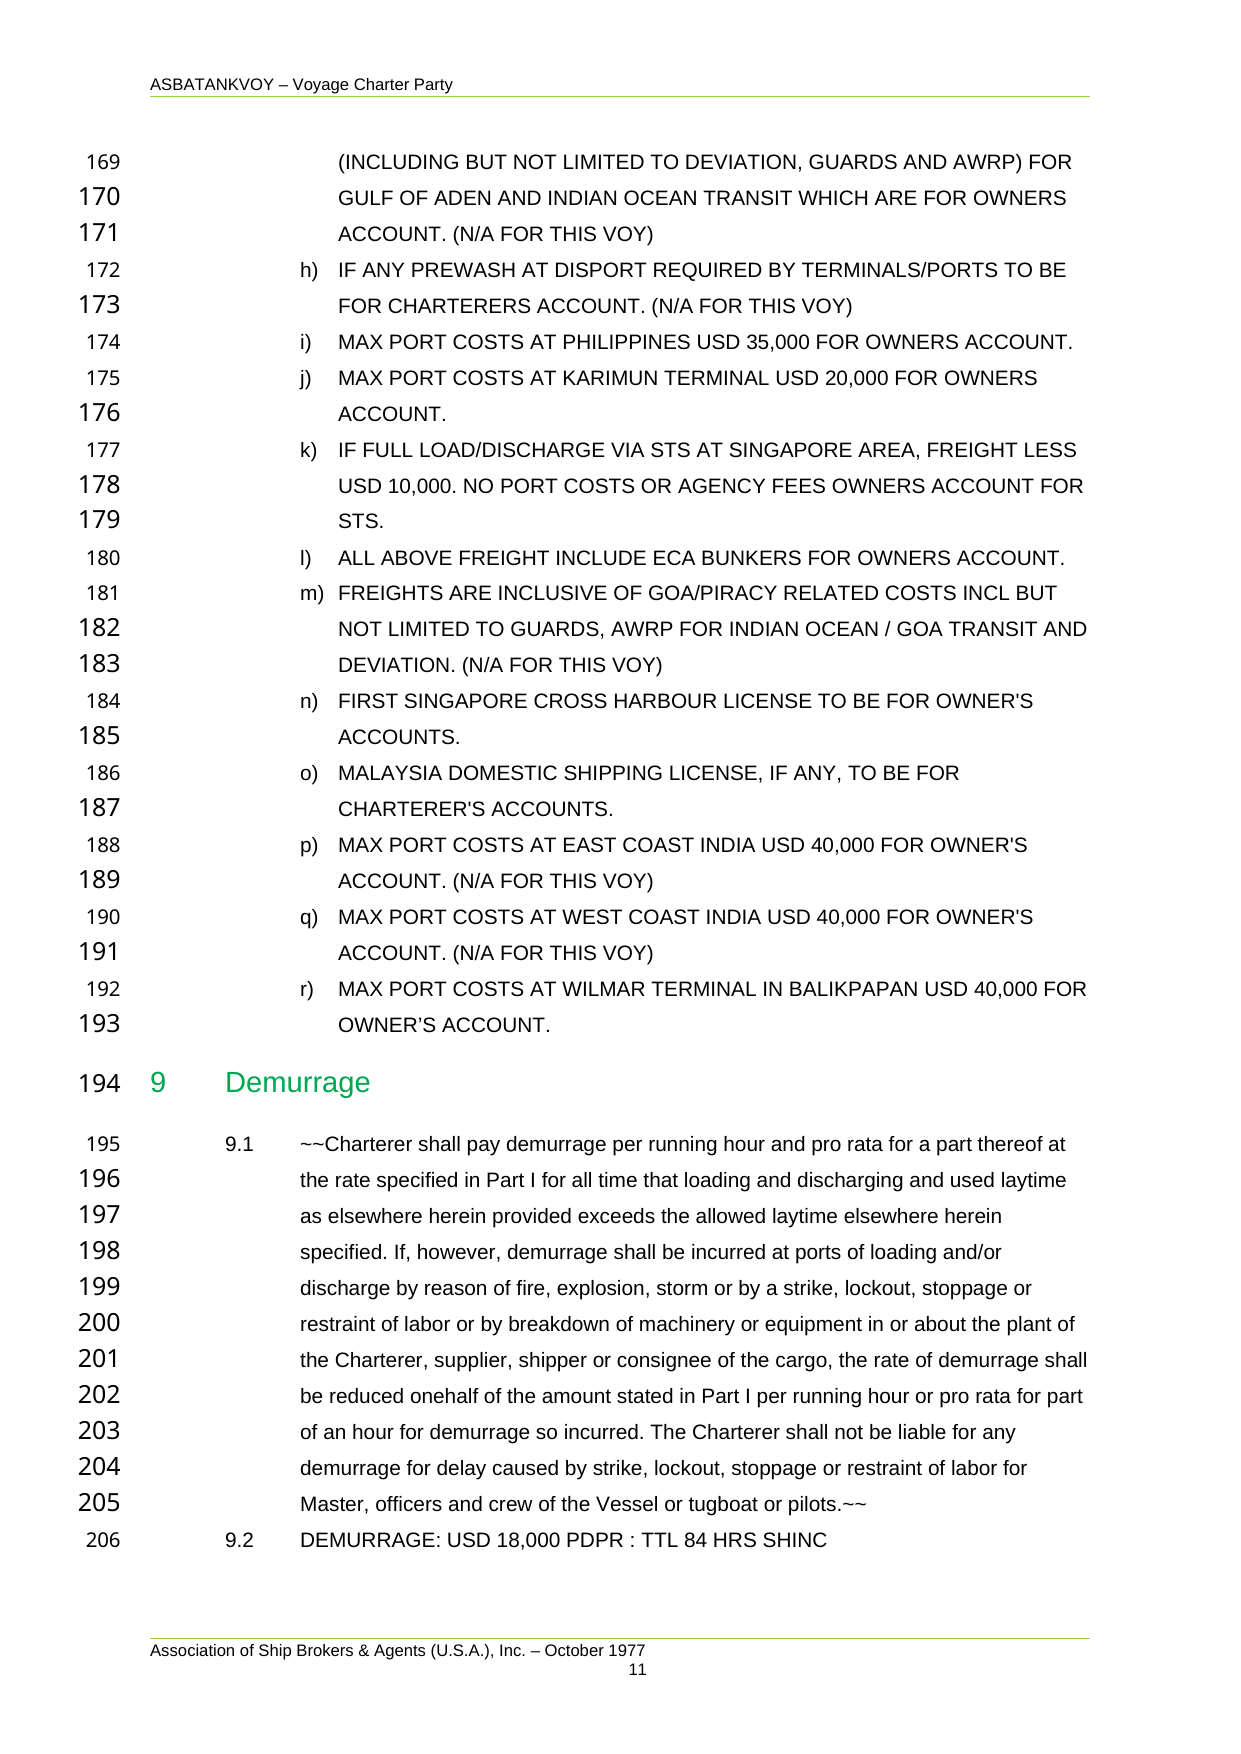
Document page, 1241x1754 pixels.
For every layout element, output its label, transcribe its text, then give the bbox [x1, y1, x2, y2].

list MAX PORT COSTS AT WEST COAST INDIA USD 40,000 FOR OWNER'S ACCOUNT. (N/A FOR THIS VOY) [300, 905, 1090, 964]
list MAX PORT COSTS AT WILMAR TERMINAL IN BALIKPAPAN USD 40,000 FOR OWNER’S ACCOUNT. [300, 977, 1090, 1036]
list IF FULL LOAD/DISCHARGE VIA STS AT SINGAPORE AREA, FREIGHT LESS USD 10,000. NO PORT COSTS OR AGENCY FEES OWNERS ACCOUNT FOR STS. [300, 437, 1090, 533]
list MALAYSIA DOMESTIC SHIPPING LICENSE, IF ANY, TO BE FOR CHARTERER'S ACCOUNTS. [300, 761, 1090, 821]
subtitle Demurrage [150, 1065, 1090, 1099]
list MAX PORT COSTS AT EAST COAST INDIA USD 40,000 FOR OWNER'S ACCOUNT. (N/A FOR THIS VOY) [300, 833, 1090, 893]
list IF ANY PREWASH AT DISPORT REQUIRED BY TERMINALS/PORTS TO BE FOR CHARTERERS ACCOUNT. (N/A FOR THIS VOY) [300, 258, 1090, 318]
list FIRST SINGAPORE CROSS HARBOUR LICENSE TO BE FOR OWNER'S ACCOUNTS. [300, 689, 1090, 749]
list MAX PORT COSTS AT PHILIPPINES USD 35,000 FOR OWNERS ACCOUNT. [300, 330, 1090, 354]
list MAX PORT COSTS AT KARIMUN TERMINAL USD 20,000 FOR OWNERS ACCOUNT. [300, 366, 1090, 426]
list DEMURRAGE: USD 18,000 PDPR : TTL 84 HRS SHINC [225, 1527, 1090, 1551]
list ALL ABOVE FREIGHT INCLUDE ECA BUNKERS FOR OWNERS ACCOUNT. [300, 545, 1090, 569]
list FREIGHTS ARE INCLUSIVE OF GOA/PIRACY RELATED COSTS INCL BUT NOT LIMITED TO GUARDS, AWRP FOR INDIAN OCEAN / GOA TRANSIT AND DEVIATION. (N/A FOR THIS VOY) [300, 581, 1090, 677]
